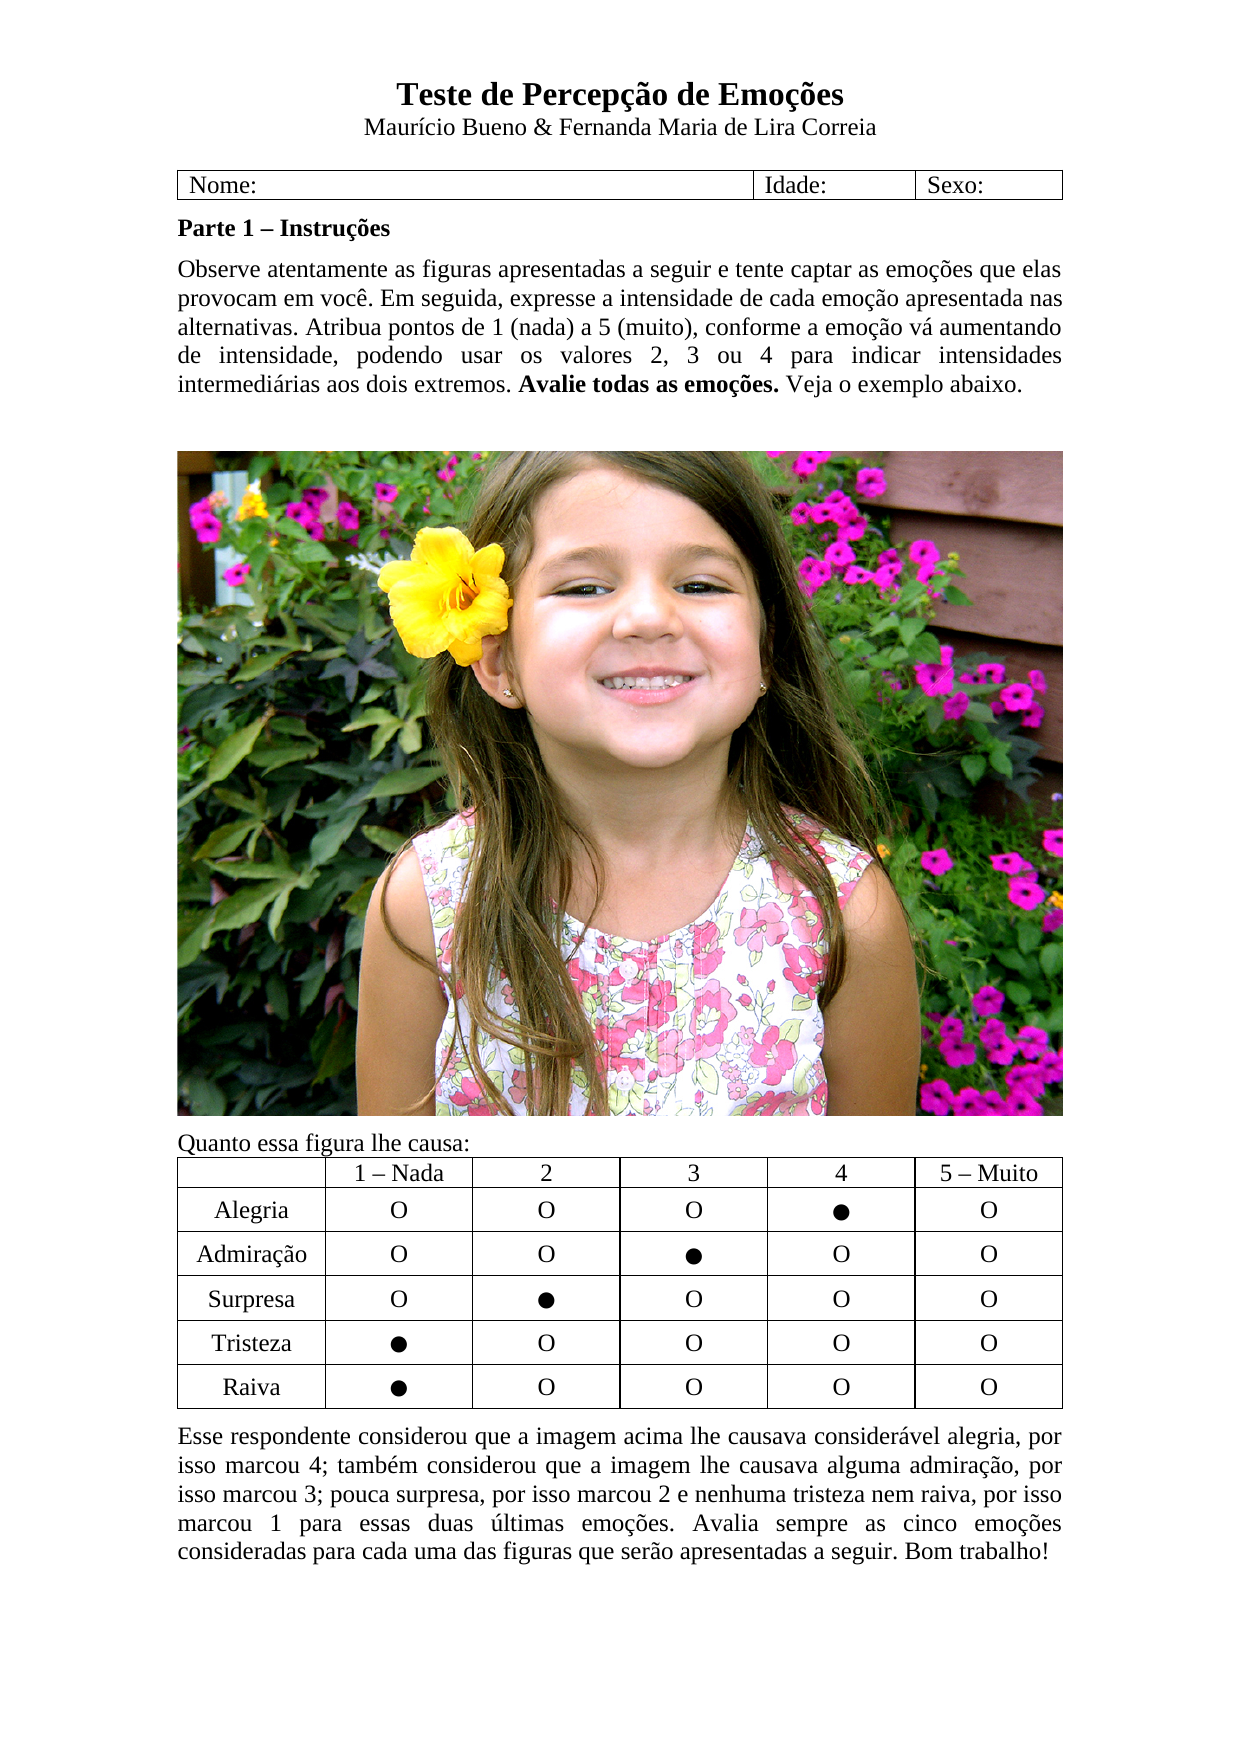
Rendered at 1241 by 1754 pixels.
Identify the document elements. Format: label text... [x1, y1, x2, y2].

table_cell O [916, 1276, 1062, 1319]
table_cell O [621, 1321, 767, 1364]
text Parte 1 – Instruções [177, 213, 1063, 242]
table_header 3 [621, 1158, 767, 1187]
table_cell O [768, 1321, 914, 1364]
table_cell O [473, 1188, 619, 1231]
table_cell O [326, 1276, 472, 1319]
table_header Sexo: [916, 171, 1062, 199]
table_cell O [326, 1188, 472, 1231]
table_cell O [916, 1232, 1062, 1275]
table_cell ● [473, 1276, 619, 1319]
table_cell O [768, 1276, 914, 1319]
table_cell O [473, 1365, 619, 1408]
table_cell O [916, 1188, 1062, 1231]
table_header [178, 1158, 325, 1187]
table_header 2 [473, 1158, 619, 1187]
table_cell O [916, 1365, 1062, 1408]
table_cell Admiração [178, 1232, 325, 1275]
table_cell O [621, 1365, 767, 1408]
table_cell Alegria [178, 1188, 325, 1231]
table_cell O [621, 1276, 767, 1319]
table_header Nome: [178, 171, 753, 199]
text Observe atentamente as figuras apresentadas a seguir e tente captar as emoções que elas provocam em você. Em seguida, expresse a intensidade de cada emoção apresentada nas alternativas. Atribua pontos de 1 (nada) a 5 (muito), conforme a emoção vá aumentando de intensidade, podendo usar os valores 2, 3 ou 4 para indicar intensidades intermediárias aos dois extremos. Avalie todas as emoções. Veja o exemplo abaixo. [177, 254, 1063, 398]
text Esse respondente considerou que a imagem acima lhe causava considerável alegria, por isso marcou 4; também considerou que a imagem lhe causava alguma admiração, por isso marcou 3; pouca surpresa, por isso marcou 2 e nenhuma tristeza nem raiva, por isso marcou 1 para essas duas últimas emoções. Avalia sempre as cinco emoções consideradas para cada uma das figuras que serão apresentadas a seguir. Bom trabalho! [177, 1421, 1063, 1565]
table_cell Surpresa [178, 1276, 325, 1319]
picture [177, 451, 1063, 1116]
table_cell ● [768, 1188, 914, 1231]
table_cell ● [621, 1232, 767, 1275]
table_header 4 [768, 1158, 914, 1187]
table_header Idade: [754, 171, 915, 199]
table_header 5 – Muito [916, 1158, 1062, 1187]
table_cell O [473, 1232, 619, 1275]
table_cell Tristeza [178, 1321, 325, 1364]
table_cell ● [326, 1365, 472, 1408]
text Quanto essa figura lhe causa: [177, 1128, 1063, 1157]
table_cell ● [326, 1321, 472, 1364]
table_cell Raiva [178, 1365, 325, 1408]
table_cell O [621, 1188, 767, 1231]
table_cell O [768, 1232, 914, 1275]
table_header 1 – Nada [326, 1158, 472, 1187]
table_cell O [916, 1321, 1062, 1364]
table_cell O [473, 1321, 619, 1364]
table_cell O [768, 1365, 914, 1408]
table_cell O [326, 1232, 472, 1275]
